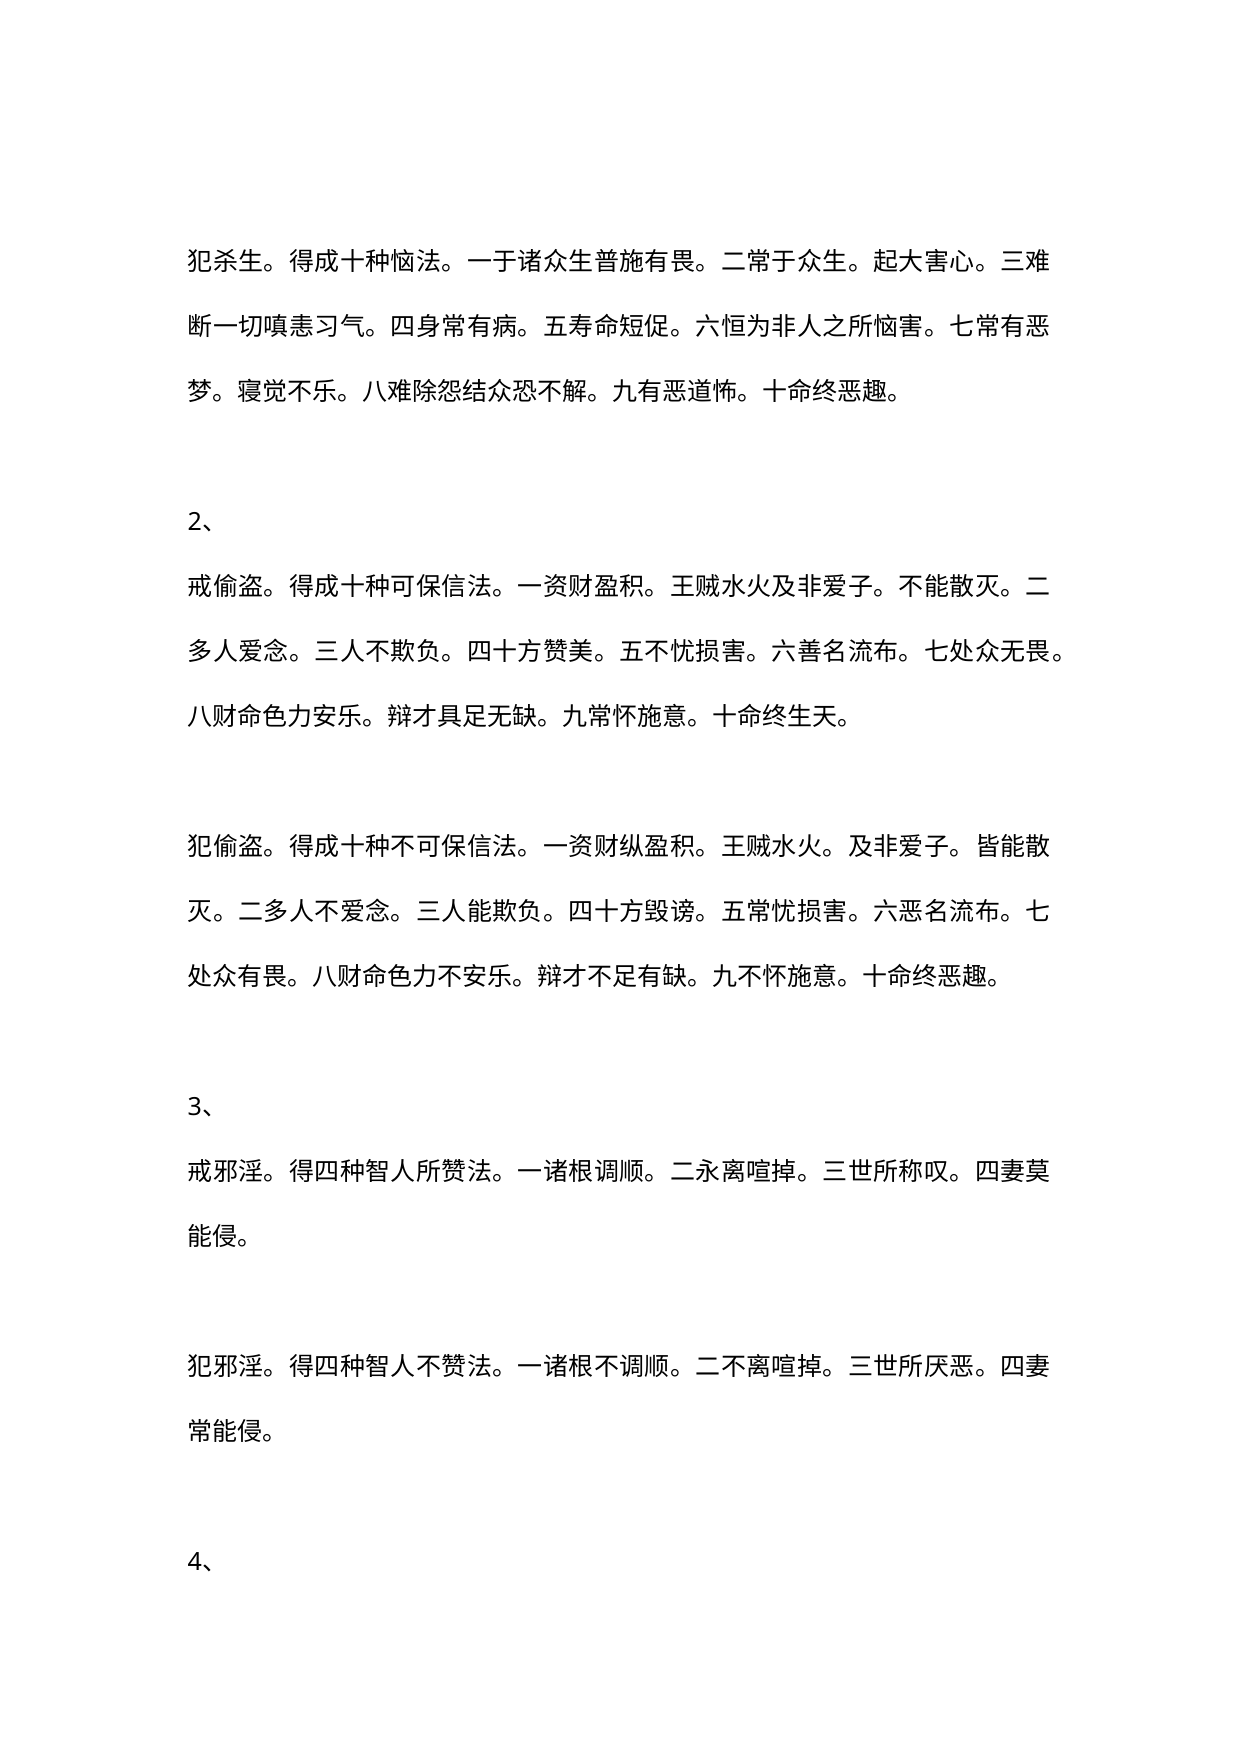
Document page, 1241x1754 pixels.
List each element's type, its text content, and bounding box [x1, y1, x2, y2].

text 戒偷盗。得成十种可保信法。一资财盈积。王贼水火及非爱子。不能散灭。二多人爱念。三人不欺负。四十方赞美。五不忧损害。六善名流布。七处众无畏。八财命色力安乐。辩才具足无缺。九常怀施意。十命终生天。 [187, 552, 1053, 747]
text 犯邪淫。得四种智人不赞法。一诸根不调顺。二不离喧掉。三世所厌恶。四妻常能侵。 [187, 1332, 1053, 1462]
text 4、 [187, 1527, 1053, 1592]
text 犯偷盗。得成十种不可保信法。一资财纵盈积。王贼水火。及非爱子。皆能散灭。二多人不爱念。三人能欺负。四十方毁谤。五常忧损害。六恶名流布。七处众有畏。八财命色力不安乐。辩才不足有缺。九不怀施意。十命终恶趣。 [187, 812, 1053, 1007]
text 戒邪淫。得四种智人所赞法。一诸根调顺。二永离喧掉。三世所称叹。四妻莫能侵。 [187, 1137, 1053, 1267]
text 3、 [187, 1072, 1053, 1137]
text 犯杀生。得成十种恼法。一于诸众生普施有畏。二常于众生。起大害心。三难断一切嗔恚习气。四身常有病。五寿命短促。六恒为非人之所恼害。七常有恶梦。寝觉不乐。八难除怨结众恐不解。九有恶道怖。十命终恶趣。 [187, 227, 1053, 422]
text 2、 [187, 487, 1053, 552]
